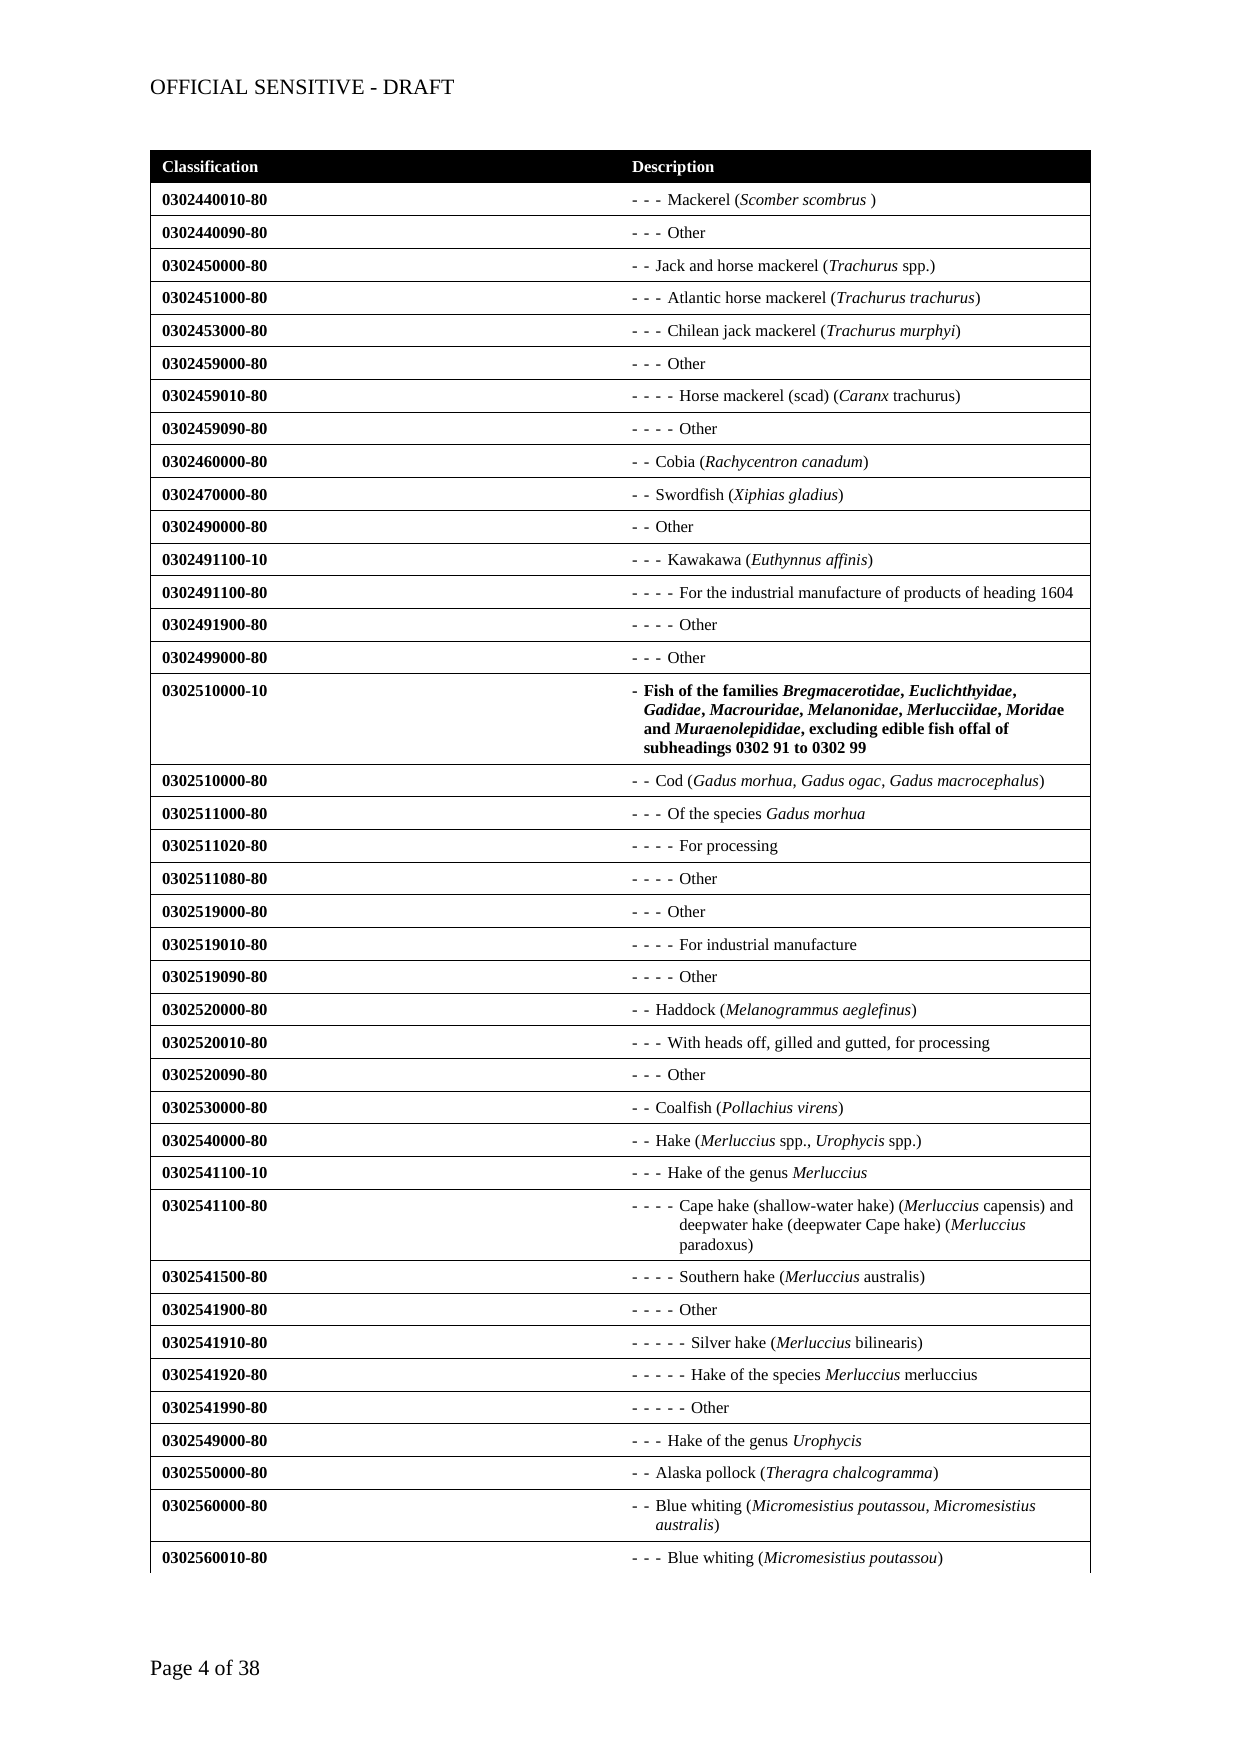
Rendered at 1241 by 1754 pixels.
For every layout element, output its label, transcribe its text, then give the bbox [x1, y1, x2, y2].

table_cell - - - - Other [621, 863, 1090, 894]
table_cell 0302550000-80 [151, 1457, 621, 1489]
table_cell - - - - Southern hake (Merluccius australis) [621, 1261, 1090, 1292]
table_cell - - - Blue whiting (Micromesistius poutassou ) [621, 1542, 1090, 1573]
table_cell 0302549000-80 [151, 1424, 621, 1456]
table_cell - - - - Horse mackerel (scad) (Caranx trachurus) [621, 380, 1090, 412]
table_cell 0302440090-80 [151, 216, 621, 248]
table_cell 0302519090-80 [151, 961, 621, 992]
table_cell 0302520010-80 [151, 1026, 621, 1058]
table_cell 0302541920-80 [151, 1359, 621, 1391]
table_cell 0302499000-80 [151, 642, 621, 673]
table_cell 0302459010-80 [151, 380, 621, 412]
table_cell - - - With heads off, gilled and gutted, for processing [621, 1026, 1090, 1058]
table_cell 0302451000-80 [151, 282, 621, 313]
table_cell 0302530000-80 [151, 1092, 621, 1123]
table_cell 0302520090-80 [151, 1059, 621, 1091]
table_cell 0302560010-80 [151, 1542, 621, 1573]
table_cell - - - Hake of the genus Merluccius [621, 1157, 1090, 1189]
table_cell 0302460000-80 [151, 445, 621, 477]
table_cell 0302453000-80 [151, 315, 621, 346]
table_cell 0302491900-80 [151, 609, 621, 641]
table_cell - - Alaska pollock (Theragra chalcogramma ) [621, 1457, 1090, 1489]
table_cell 0302519010-80 [151, 928, 621, 960]
table_cell - - - Other [621, 347, 1090, 379]
table_cell - - Other [621, 511, 1090, 542]
table_cell - - - - Other [621, 413, 1090, 444]
table_cell 0302510000-10 [151, 674, 621, 763]
table_cell - - - Kawakawa (Euthynnus affinis ) [621, 544, 1090, 575]
table_cell 0302541500-80 [151, 1261, 621, 1292]
table_cell - - - - Other [621, 609, 1090, 641]
table_cell 0302510000-80 [151, 765, 621, 796]
table_cell 0302541900-80 [151, 1294, 621, 1325]
table_cell - - Hake (Merluccius spp., Urophycis spp.) [621, 1124, 1090, 1156]
table_cell 0302540000-80 [151, 1124, 621, 1156]
table_cell 0302440010-80 [151, 183, 621, 215]
table_cell 0302511080-80 [151, 863, 621, 894]
table_cell 0302541990-80 [151, 1392, 621, 1423]
table_cell 0302560000-80 [151, 1490, 621, 1541]
table_cell - - Cod (Gadus morhua , Gadus ogac , Gadus macrocephalus ) [621, 765, 1090, 796]
table_cell 0302459090-80 [151, 413, 621, 444]
table_cell 0302541100-10 [151, 1157, 621, 1189]
table_cell - - - - For industrial manufacture [621, 928, 1090, 960]
table_cell - - - - Cape hake (shallow-water hake) (Merluccius capensis) and deepwater hake (deepwater Cape hake) (Merluccius paradoxus) [621, 1190, 1090, 1260]
table_cell 0302491100-80 [151, 576, 621, 608]
table_cell - - - - Other [621, 1294, 1090, 1325]
table_cell - - - Other [621, 642, 1090, 673]
table_cell - - - - For processing [621, 830, 1090, 862]
table_cell 0302519000-80 [151, 895, 621, 927]
table_cell - - Jack and horse mackerel (Trachurus spp.) [621, 249, 1090, 281]
table_cell 0302541100-80 [151, 1190, 621, 1260]
table_cell 0302511000-80 [151, 797, 621, 829]
table_cell - - Swordfish (Xiphias gladius ) [621, 478, 1090, 510]
table_cell 0302490000-80 [151, 511, 621, 542]
table_cell - - - Mackerel (Scomber scombrus ) [621, 183, 1090, 215]
table_cell - - - Other [621, 895, 1090, 927]
table_header Classification [151, 151, 621, 183]
table_cell 0302491100-10 [151, 544, 621, 575]
table_cell - - - - - Other [621, 1392, 1090, 1423]
table_cell - - - Other [621, 1059, 1090, 1091]
table_cell - - - Chilean jack mackerel (Trachurus murphyi ) [621, 315, 1090, 346]
table_cell - - Coalfish (Pollachius virens ) [621, 1092, 1090, 1123]
table_cell 0302450000-80 [151, 249, 621, 281]
table_cell - - - - - Hake of the species Merluccius merluccius [621, 1359, 1090, 1391]
table_cell - - - - - Silver hake (Merluccius bilinearis) [621, 1326, 1090, 1358]
table_cell - - Cobia (Rachycentron canadum ) [621, 445, 1090, 477]
table_cell - - Haddock (Melanogrammus aeglefinus ) [621, 994, 1090, 1025]
table_cell - - - Of the species Gadus morhua [621, 797, 1090, 829]
table_cell - - - - For the industrial manufacture of products of heading 1604 [621, 576, 1090, 608]
table_cell 0302520000-80 [151, 994, 621, 1025]
table_cell 0302470000-80 [151, 478, 621, 510]
table_cell - - - Other [621, 216, 1090, 248]
table_cell - - - Atlantic horse mackerel (Trachurus trachurus ) [621, 282, 1090, 313]
table_cell - - Blue whiting (Micromesistius poutassou , Micromesistius australis ) [621, 1490, 1090, 1541]
table_cell - - - - Other [621, 961, 1090, 992]
table_cell 0302511020-80 [151, 830, 621, 862]
table_cell 0302459000-80 [151, 347, 621, 379]
table_cell - - - Hake of the genus Urophycis [621, 1424, 1090, 1456]
table_cell 0302541910-80 [151, 1326, 621, 1358]
table_cell - Fish of the families Bregmacerotidae , Euclichthyidae , Gadidae , Macrouridae , Melanonidae , Merlucciidae , Morida e and Muraenolepididae , excluding edible fish offal of subheadings 0302 91 to 0302 99 [621, 674, 1090, 763]
table_header Description [621, 151, 1090, 183]
